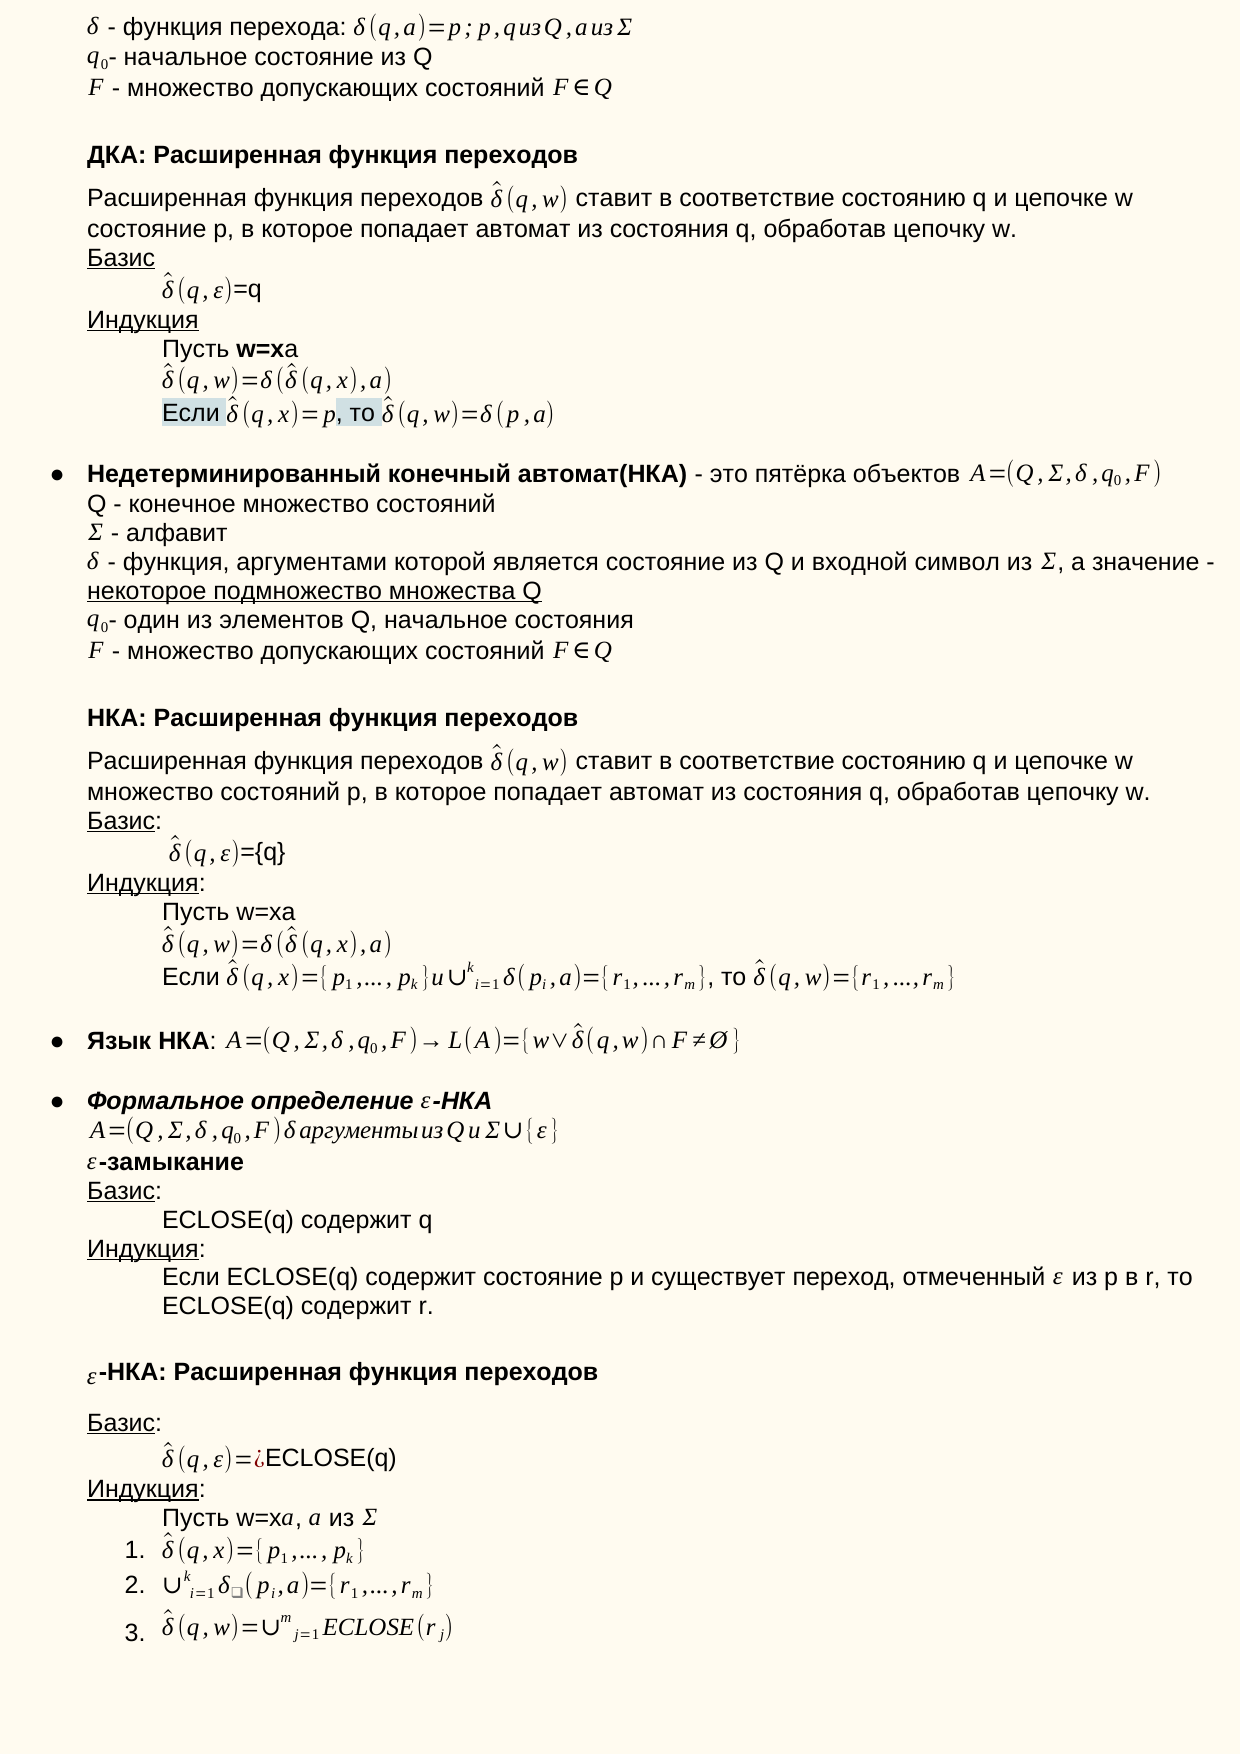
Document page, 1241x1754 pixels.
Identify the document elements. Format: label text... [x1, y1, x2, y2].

text Базис [87, 243, 1228, 272]
list Недетерминированный конечный автомат(НКА) - это пятёрка объектов [49, 457, 1228, 489]
text - алфавит [87, 518, 1228, 547]
text Пусть w=x, из [87, 1503, 1228, 1532]
text Индукция: [87, 868, 1228, 897]
list Язык НКА: [49, 1022, 1228, 1058]
text Базис: [87, 1176, 1228, 1205]
text Q - конечное множество состояний [87, 489, 1228, 518]
text Если , то [87, 959, 1228, 994]
text - начальное состояние из Q [87, 42, 1228, 73]
text ={q} [87, 835, 1228, 868]
text -замыкание [87, 1147, 1228, 1176]
text Пусть w=xa [87, 333, 1228, 362]
text - один из элементов Q, начальное состояния [87, 605, 1228, 636]
text - множество допускающих состояний [87, 73, 1228, 102]
text Базис: [87, 1408, 1228, 1437]
subtitle НКА: Расширенная функция переходов [87, 703, 1228, 731]
text Если ECLOSE(q) содержит состояние p и существует переход, отмеченный из p в r, то ECLOSE(q) содержит r. [162, 1262, 1228, 1320]
text ECLOSE(q) содержит q [87, 1205, 1228, 1233]
subtitle ДКА: Расширенная функция переходов [87, 139, 1228, 168]
text Расширенная функция переходов ставит в соответствие состоянию q и цепочке w множество состояний p, в которое попадает автомат из состояния q, обработав цепочку w. [87, 744, 1228, 806]
text Если , то [87, 396, 1228, 429]
text - функция, аргументами которой является состояние из Q и входной символ из , а значение - некоторое подмножество множества Q [87, 547, 1228, 605]
text - множество допускающих состояний [87, 636, 1228, 665]
text Расширенная функция переходов ставит в соответствие состоянию q и цепочке w состояние p, в которое попадает автомат из состояния q, обработав цепочку w. [87, 181, 1228, 243]
subtitle -НКА: Расширенная функция переходов [87, 1357, 1228, 1396]
text Пусть w=xa [87, 897, 1228, 925]
text Индукция: [87, 1233, 1228, 1262]
text Индукция [87, 305, 1228, 333]
text Индукция: [87, 1474, 1228, 1503]
text ECLOSE(q) [87, 1441, 1228, 1474]
text - функция перехода: [87, 12, 1228, 42]
text =q [87, 272, 1228, 305]
text Базис: [87, 806, 1228, 835]
list Формальное определение -НКА [49, 1086, 1228, 1115]
